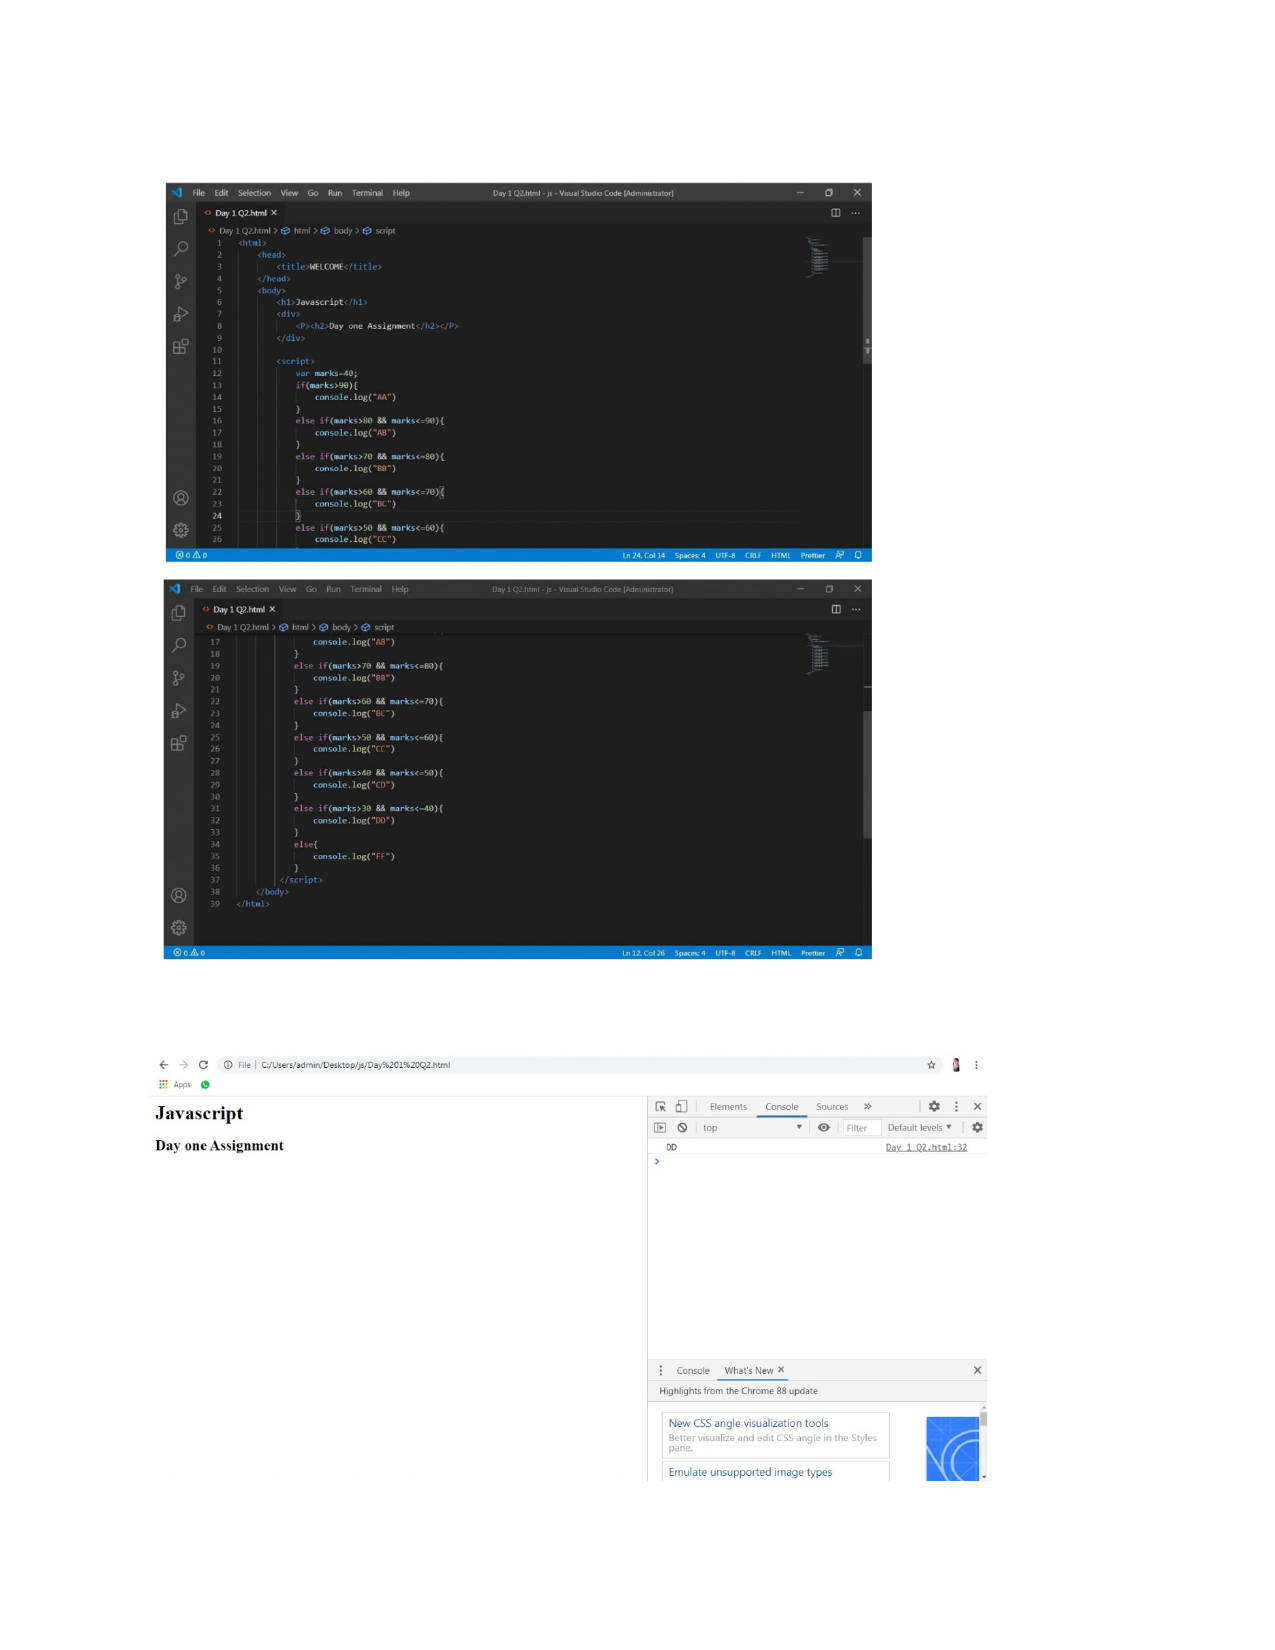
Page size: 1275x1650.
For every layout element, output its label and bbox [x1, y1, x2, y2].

picture [150, 150, 892, 985]
picture [150, 1054, 988, 1481]
